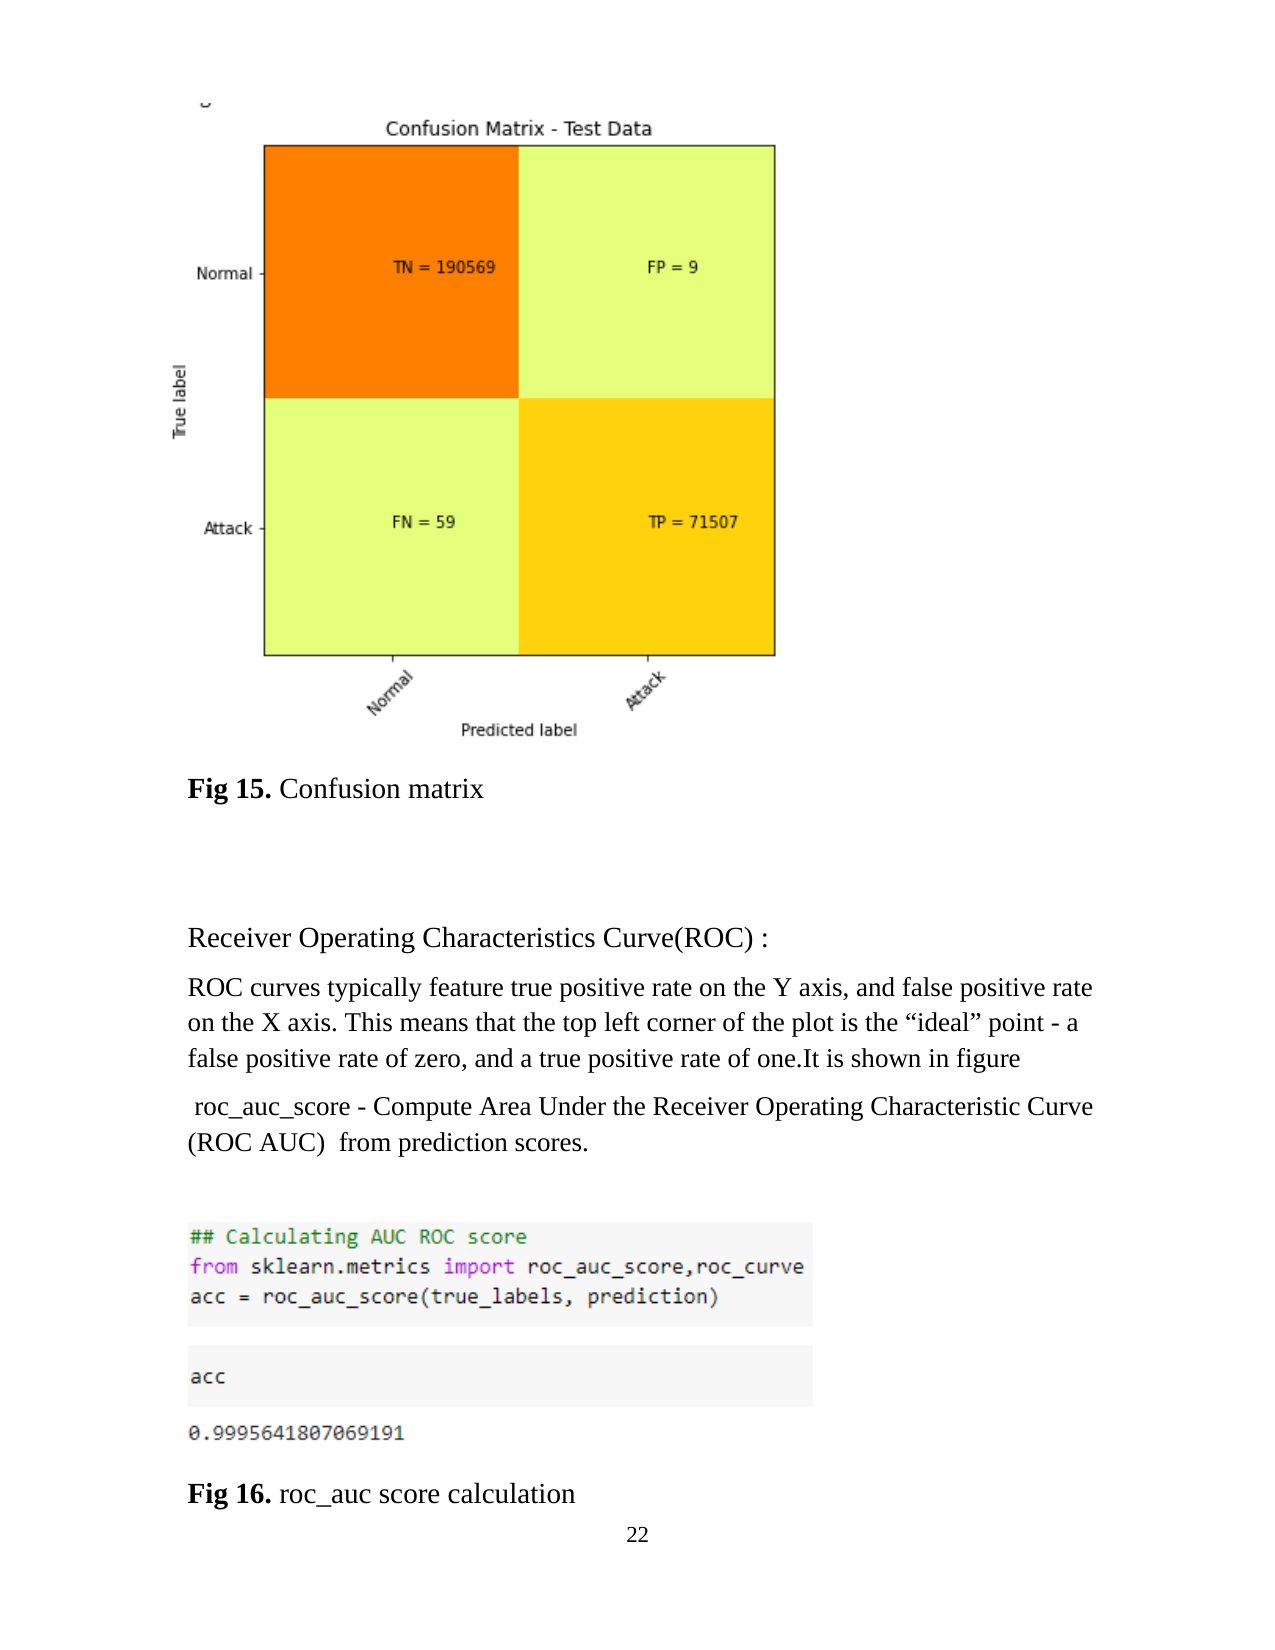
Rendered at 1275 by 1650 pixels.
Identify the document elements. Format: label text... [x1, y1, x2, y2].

text Fig 16. roc_auc score calculation [159, 1476, 1125, 1510]
text ROC curves typically feature true positive rate on the Y axis, and false positive rate on the X axis. This means that the top left corner of the plot is the “ideal” point - a false positive rate of zero, and a true positive rate of one.It is shown in figure [187, 971, 1125, 1073]
picture [159, 103, 804, 755]
text Fig 15. Confusion matrix [159, 771, 1125, 805]
picture [187, 1222, 813, 1459]
text Receiver Operating Characteristics Curve(ROC) : [150, 920, 1125, 953]
text roc_auc_score - Compute Area Under the Receiver Operating Characteristic Curve (ROC AUC) from prediction scores. [187, 1091, 1125, 1157]
